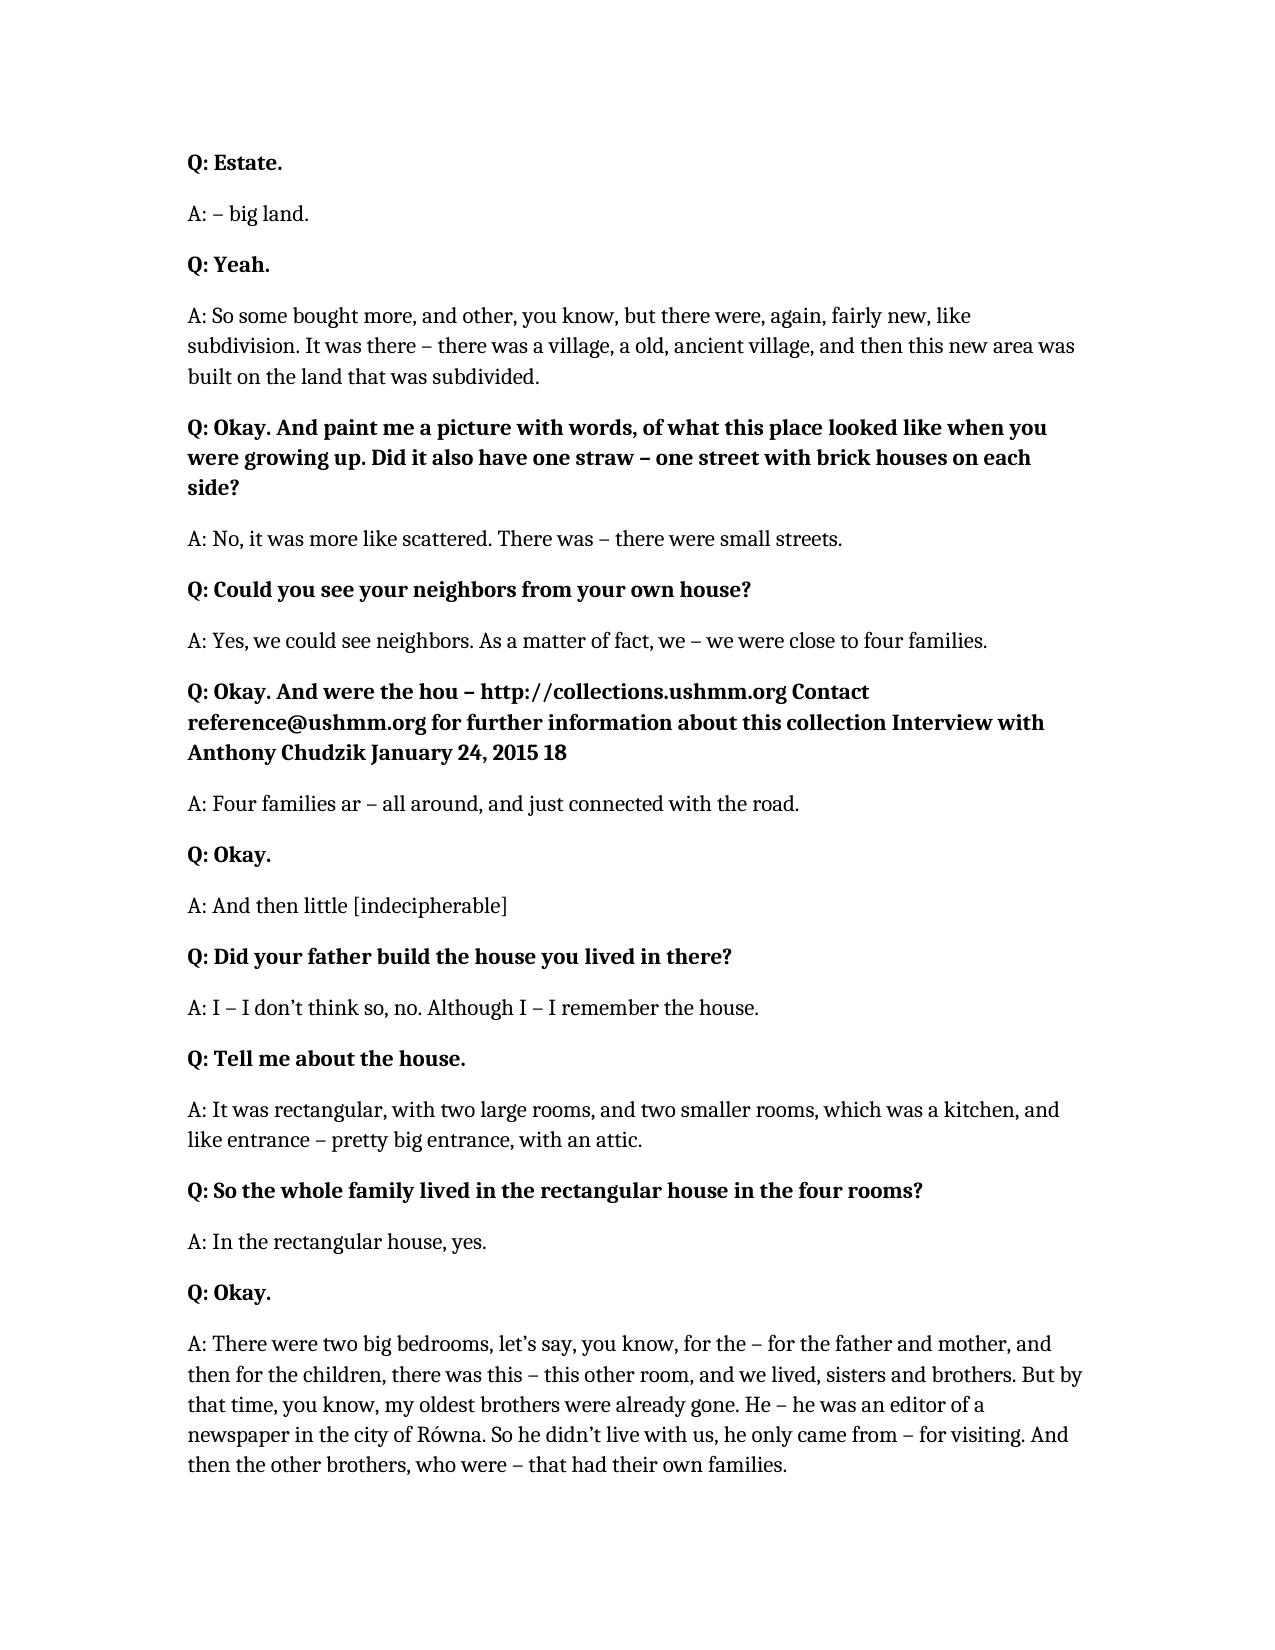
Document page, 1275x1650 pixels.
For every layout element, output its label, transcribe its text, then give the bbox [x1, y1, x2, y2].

text A: And then little [indecipherable] [187, 893, 1087, 919]
text A: In the rectangular house, yes. [187, 1229, 1087, 1256]
text A: So some bought more, and other, you know, but there were, again, fairly new, like subdivision. It was there – there was a village, a old, ancient village, and then this new area was built on the land that was subdivided. [187, 303, 1087, 390]
text A: – big land. [187, 201, 1087, 227]
text Q: Okay. And paint me a picture with words, of what this place looked like when you were growing up. Did it also have one straw – one street with brick houses on each side? [187, 414, 1087, 501]
text Q: Did your father build the house you lived in there? [187, 944, 1087, 970]
text A: It was rectangular, with two large rooms, and two smaller rooms, which was a kitchen, and like entrance – pretty big entrance, with an attic. [187, 1097, 1087, 1153]
text A: I – I don’t think so, no. Although I – I remember the house. [187, 995, 1087, 1021]
text A: There were two big bedrooms, let’s say, you know, for the – for the father and mother, and then for the children, there was this – this other room, and we lived, sisters and brothers. But by that time, you know, my oldest brothers were already gone. He – he was an editor of a newspaper in the city of Równa. So he didn’t live with us, he only came from – for visiting. And then the other brothers, who were – that had their own families. [187, 1331, 1087, 1478]
text Q: Could you see your neighbors from your own house? [187, 577, 1087, 603]
text Q: Tell me about the house. [187, 1046, 1087, 1072]
text A: No, it was more like scattered. There was – there were small streets. [187, 526, 1087, 552]
text Q: Okay. [187, 842, 1087, 868]
text Q: Estate. [187, 150, 1087, 176]
text Q: Okay. And were the hou – http://collections.ushmm.org Contact reference@ushmm.org for further information about this collection Interview with Anthony Chudzik January 24, 2015 18 [187, 679, 1087, 766]
text Q: Yeah. [187, 252, 1087, 278]
text A: Yes, we could see neighbors. As a matter of fact, we – we were close to four families. [187, 628, 1087, 654]
text Q: Okay. [187, 1280, 1087, 1307]
text A: Four families ar – all around, and just connected with the road. [187, 791, 1087, 817]
text Q: So the whole family lived in the rectangular house in the four rooms? [187, 1178, 1087, 1204]
